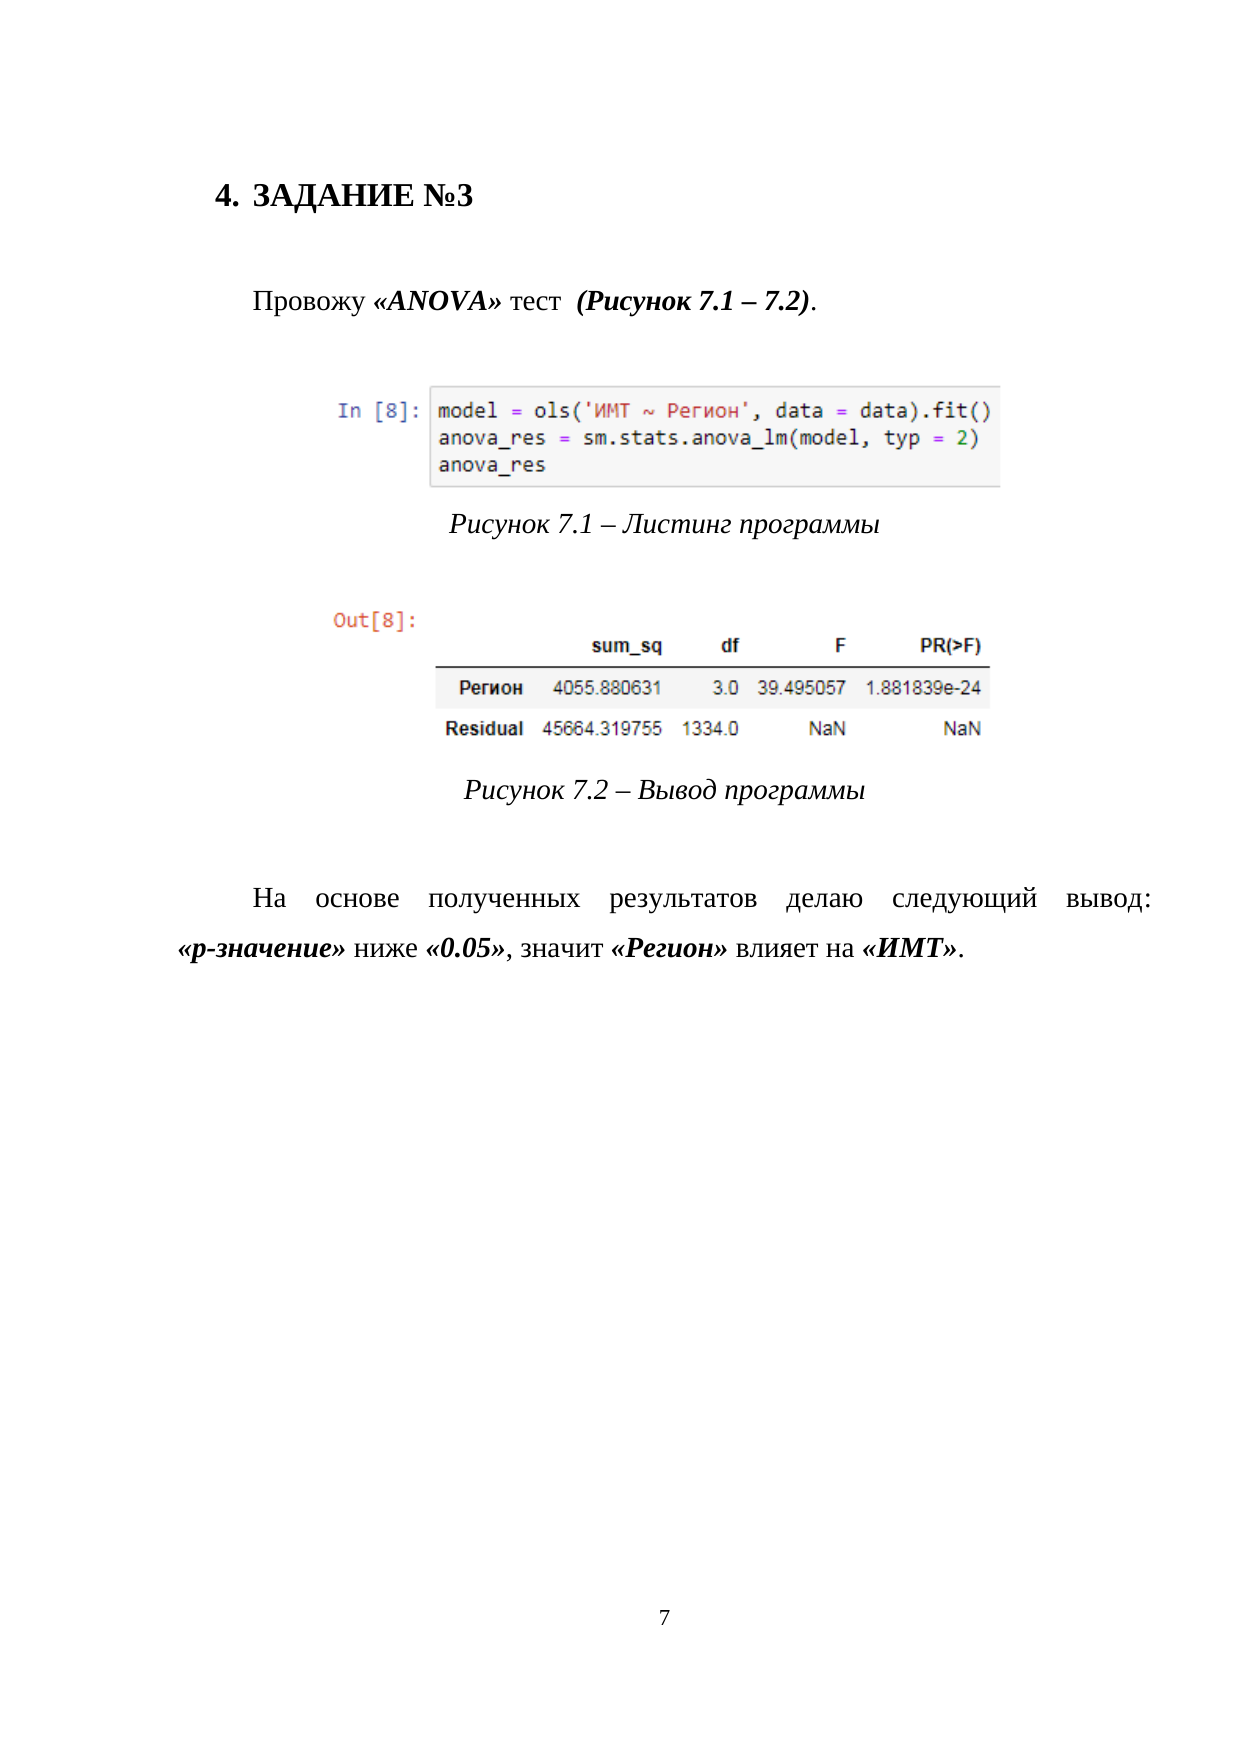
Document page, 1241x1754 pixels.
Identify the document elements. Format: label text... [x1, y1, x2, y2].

text Провожу «ANOVA» тест (Рисунок 7.1 – 7.2). [177, 283, 1152, 317]
text Рисунок 7.2 – Вывод программы [177, 772, 1152, 805]
subtitle ЗАДАНИЕ №3 [215, 176, 1152, 214]
text На основе полученных результатов делаю следующий вывод: «p-значение» ниже «0.05», значит «Регион» влияет на «ИМТ». [177, 880, 1152, 963]
picture [331, 607, 998, 759]
text Рисунок 7.1 – Листинг программы [177, 507, 1152, 540]
picture [328, 384, 1001, 494]
